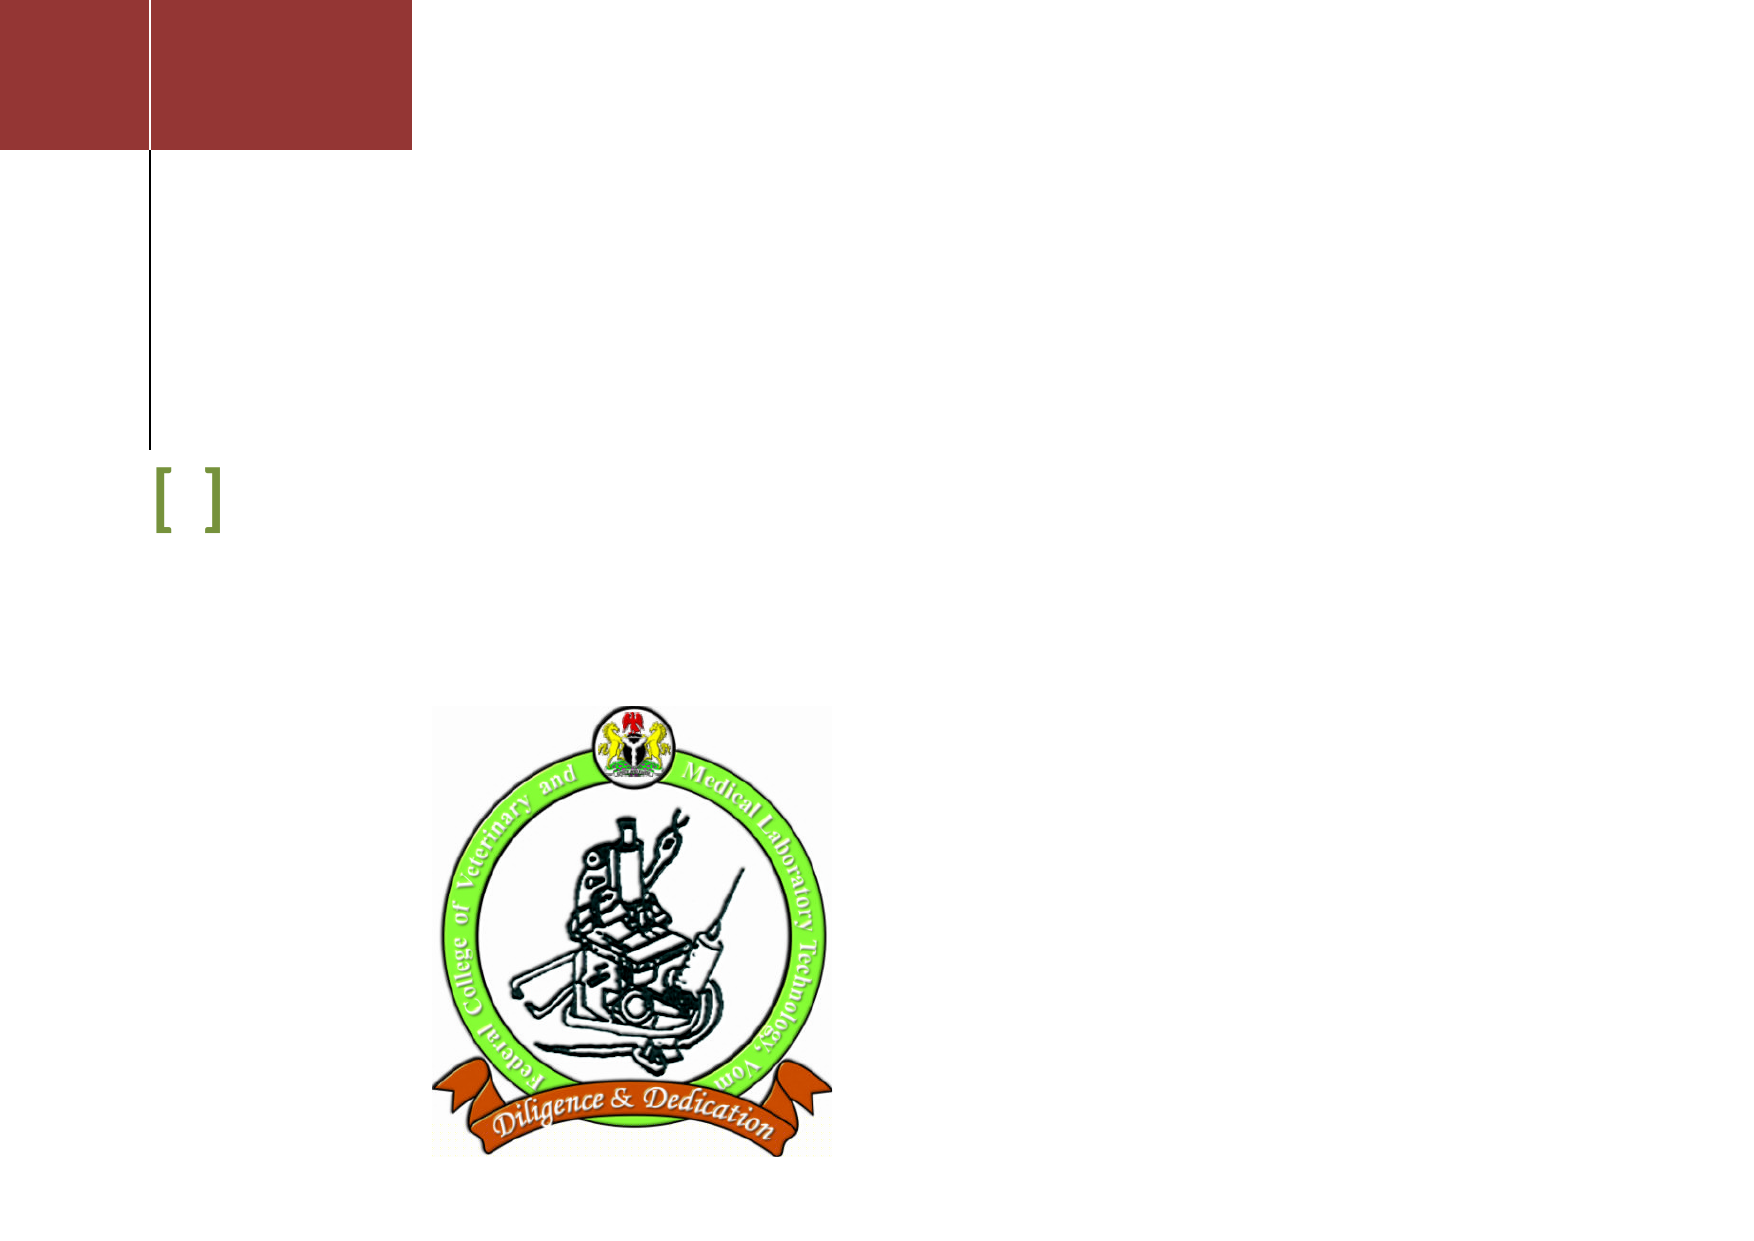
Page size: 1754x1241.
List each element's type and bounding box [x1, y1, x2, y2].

picture [432, 706, 833, 1157]
